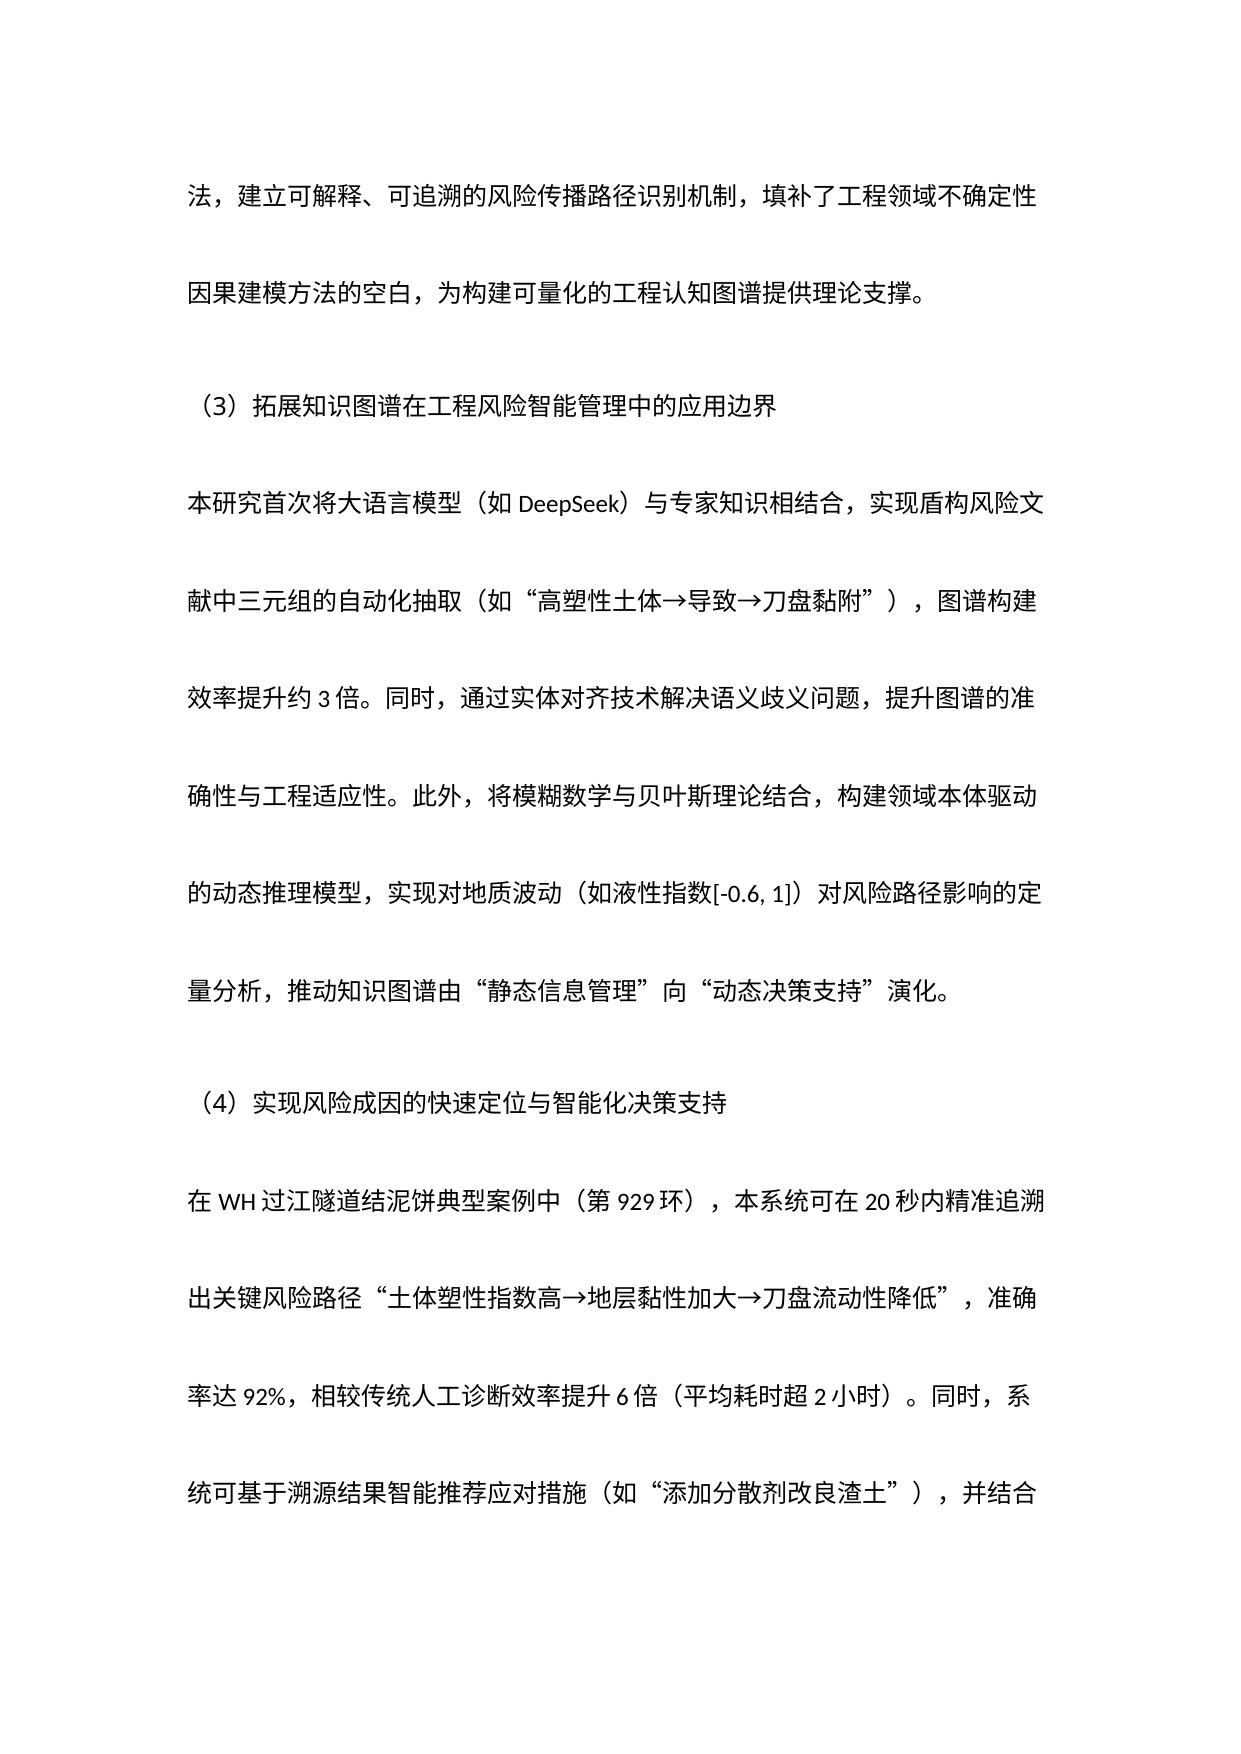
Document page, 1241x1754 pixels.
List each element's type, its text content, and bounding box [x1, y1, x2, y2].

text （3）拓展知识图谱在工程风险智能管理中的应用边界 本研究首次将大语言模型（如 DeepSeek）与专家知识相结合，实现盾构风险文献中三元组的自动化抽取（如“高塑性土体→导致→刀盘黏附”），图谱构建效率提升约3倍。同时，通过实体对齐技术解决语义歧义问题，提升图谱的准确性与工程适应性。此外，将模糊数学与贝叶斯理论结合，构建领域本体驱动的动态推理模型，实现对地质波动（如液性指数[-0.6, 1]）对风险路径影响的定量分析，推动知识图谱由“静态信息管理”向“动态决策支持”演化。 [187, 372, 1053, 1022]
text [187, 162, 1053, 324]
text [187, 1069, 1053, 1524]
